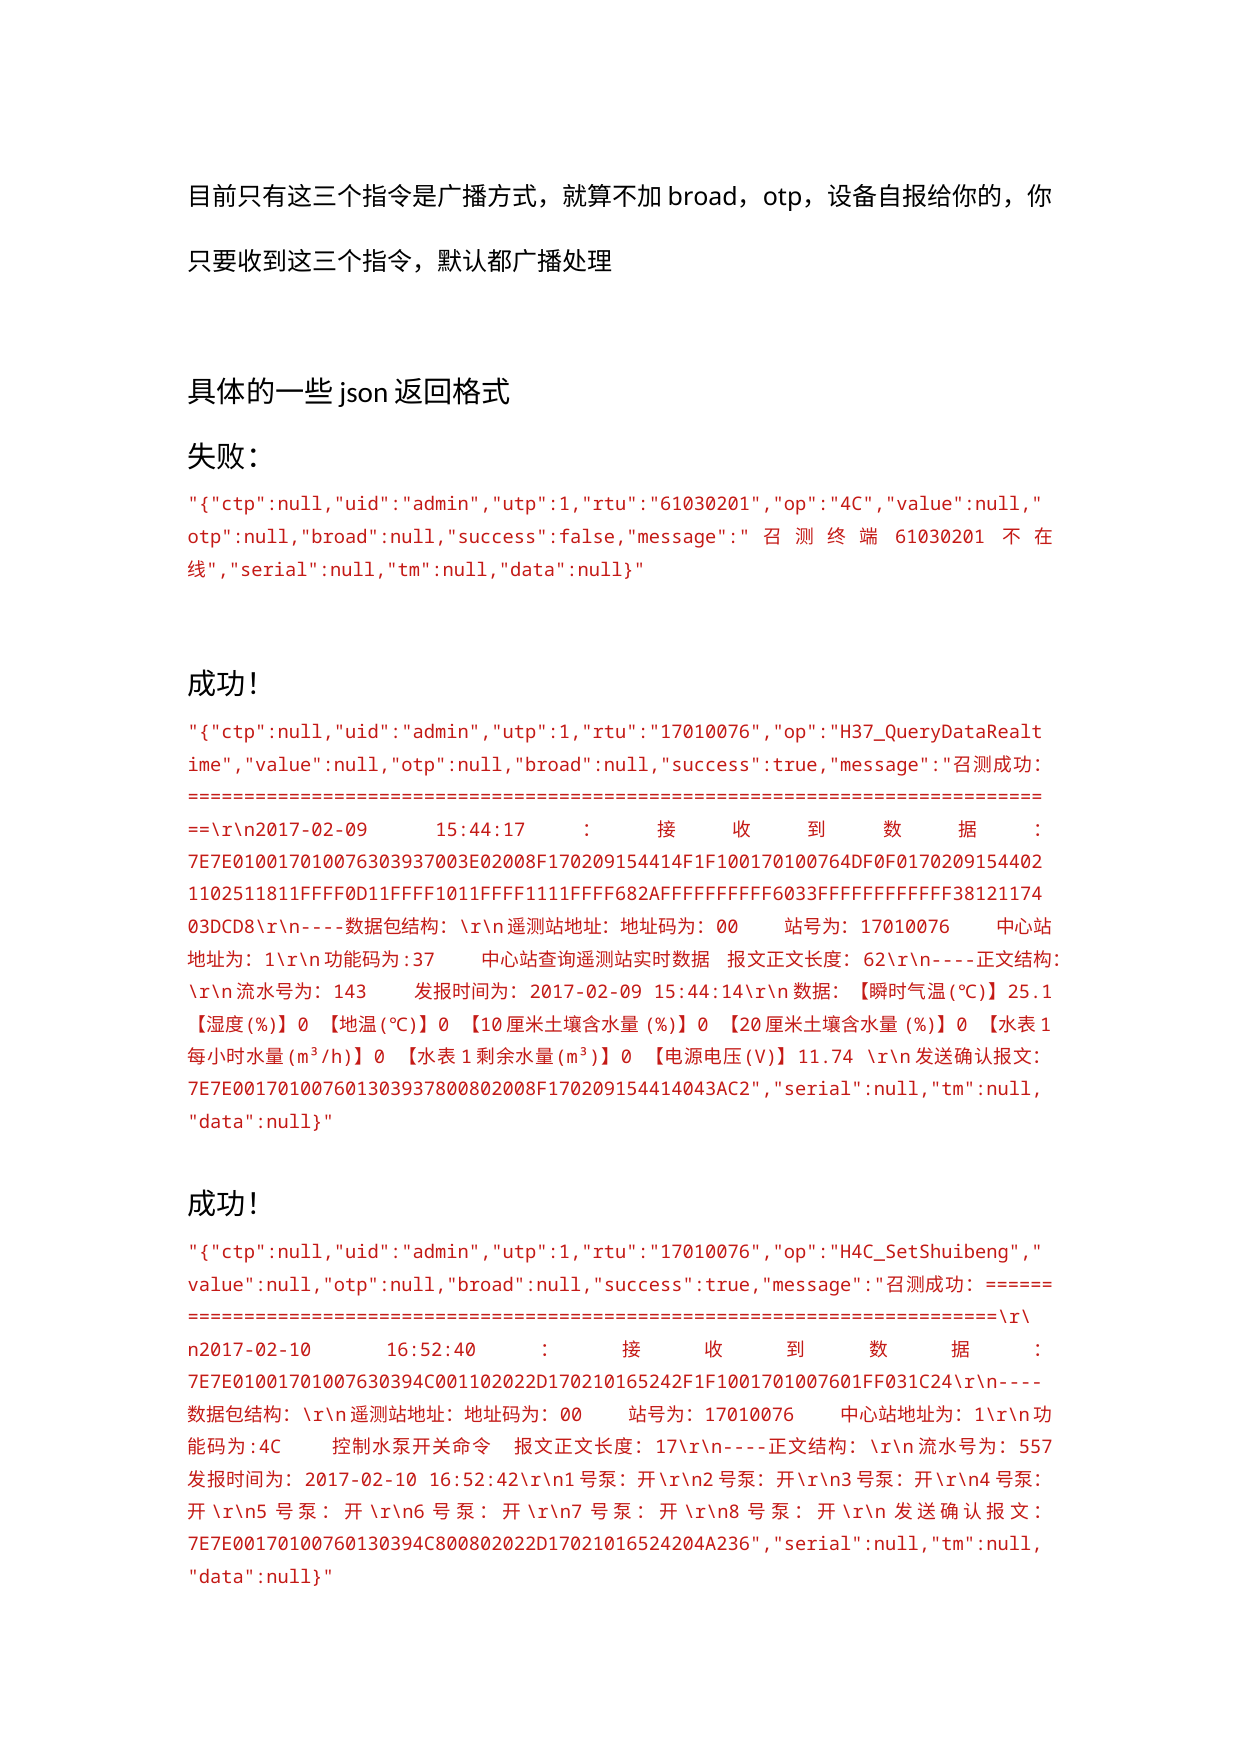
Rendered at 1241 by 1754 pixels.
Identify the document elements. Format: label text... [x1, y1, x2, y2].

text 成功！ [187, 649, 1053, 714]
text 成功！ [187, 1169, 1053, 1234]
text "{"ctp":null,"uid":"admin","utp":1,"rtu":"17010076","op":"H37_QueryDataRealtime","value":null,"otp":null,"broad":null,"success":true,"message":"召测成功：==============================================================================\r\n2017-02-09 15:44:17：接收到数据：7E7E010017010076303937003E02008F170209154414F1F100170100764DF0F01702091544021102511811FFFF0D11FFFF1011FFFF1111FFFF682AFFFFFFFFFF6033FFFFFFFFFFFF3812117403DCD8\r\n----数据包结构：\r\n遥测站地址：地址码为：00 站号为：17010076 中心站地址为：1\r\n功能码为:37 中心站查询遥测站实时数据 报文正文长度：62\r\n----正文结构：\r\n流水号为：143 发报时间为：2017-02-09 15:44:14\r\n数据：【瞬时气温(℃)】25.1 【湿度(%)】0 【地温(℃)】0 【10厘米土壤含水量 (%)】0 【20厘米土壤含水量 (%)】0 【水表1每小时水量(m³/h)】0 【水表1剩余水量(m³)】0 【电源电压(V)】11.74 \r\n发送确认报文：7E7E001701007601303937800802008F170209154414043AC2","serial":null,"tm":null,"data":null}" [187, 714, 1053, 1137]
text 目前只有这三个指令是广播方式，就算不加broad，otp，设备自报给你的，你只要收到这三个指令，默认都广播处理 [187, 162, 1053, 292]
text "{"ctp":null,"uid":"admin","utp":1,"rtu":"61030201","op":"4C","value":null,"otp":null,"broad":null,"success":false,"message":"召测终端61030201不在线","serial":null,"tm":null,"data":null}" [187, 487, 1053, 584]
text 失败： [187, 422, 1053, 487]
text "{"ctp":null,"uid":"admin","utp":1,"rtu":"17010076","op":"H4C_SetShuibeng","value":null,"otp":null,"broad":null,"success":true,"message":"召测成功：==============================================================================\r\n2017-02-10 16:52:40：接收到数据：7E7E01001701007630394C001102022D170210165242F1F1001701007601FF031C24\r\n----数据包结构：\r\n遥测站地址：地址码为：00 站号为：17010076 中心站地址为：1\r\n功能码为:4C 控制水泵开关命令 报文正文长度：17\r\n----正文结构：\r\n流水号为：557 发报时间为：2017-02-10 16:52:42\r\n1号泵：开\r\n2号泵：开\r\n3号泵：开\r\n4号泵：开\r\n5号泵：开\r\n6号泵：开\r\n7号泵：开\r\n8号泵：开\r\n发送确认报文：7E7E00170100760130394C800802022D17021016524204A236","serial":null,"tm":null,"data":null}" [187, 1234, 1053, 1592]
text 具体的一些json返回格式 [187, 357, 1053, 422]
